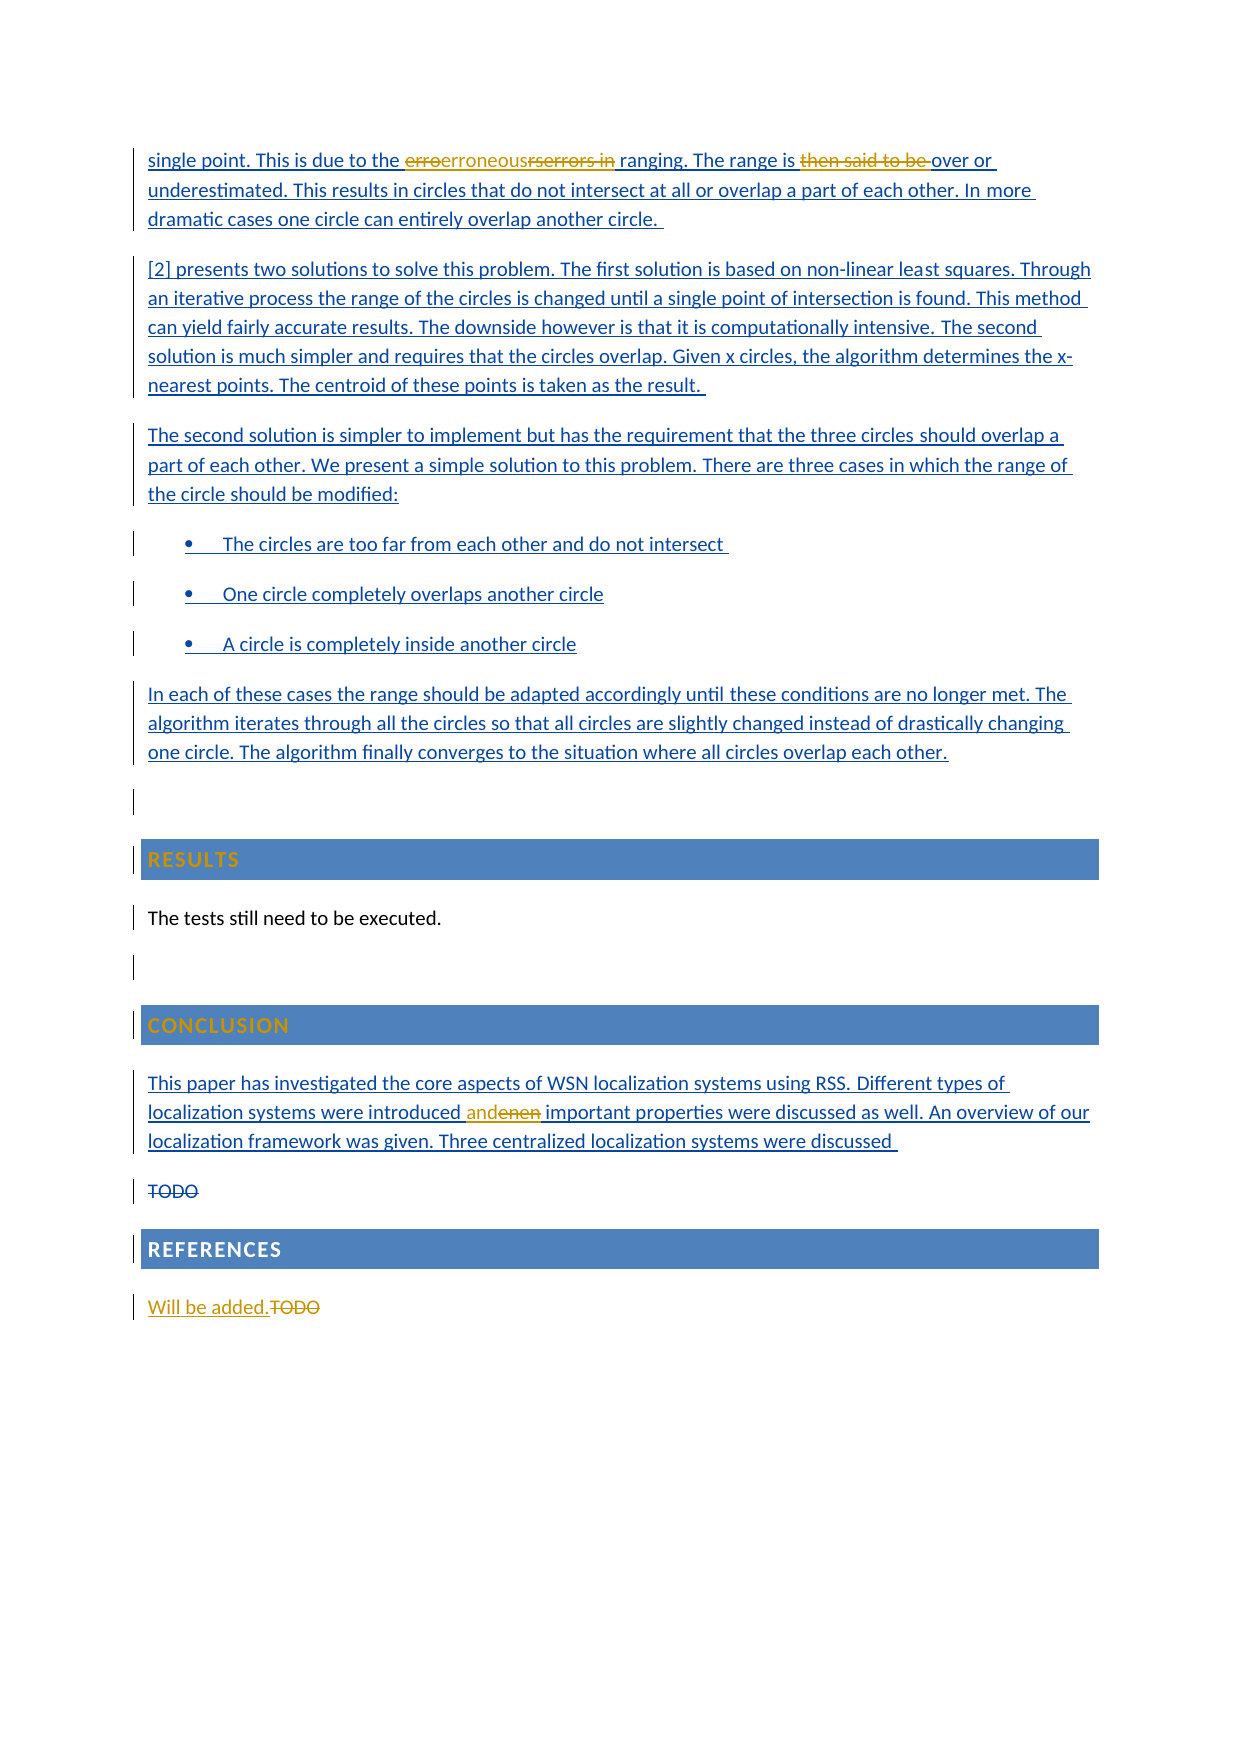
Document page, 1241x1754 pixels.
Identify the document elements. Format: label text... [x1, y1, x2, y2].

subtitle results [148, 846, 1093, 873]
subtitle Conclusion [148, 1011, 1093, 1039]
text The tests still need to be executed. [148, 905, 1093, 930]
subtitle References [148, 1235, 1093, 1263]
